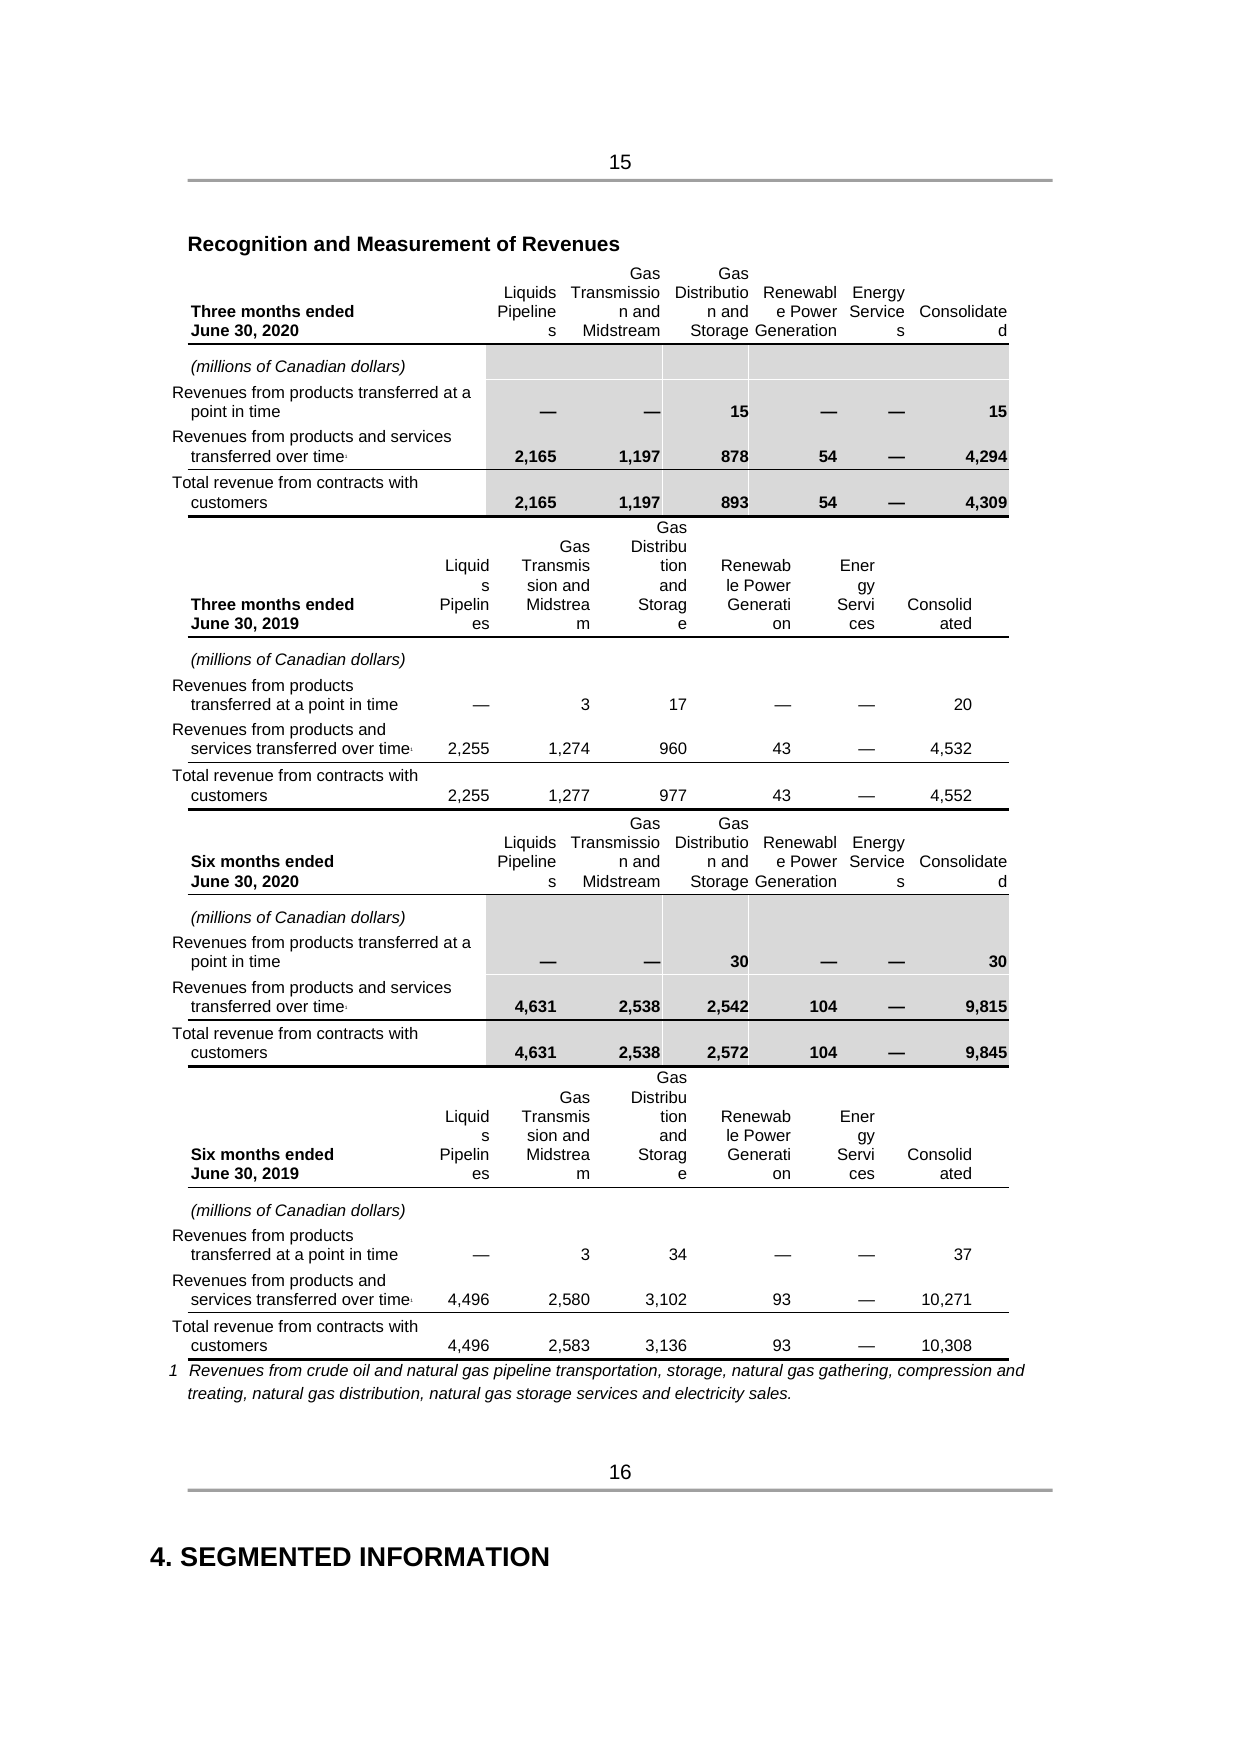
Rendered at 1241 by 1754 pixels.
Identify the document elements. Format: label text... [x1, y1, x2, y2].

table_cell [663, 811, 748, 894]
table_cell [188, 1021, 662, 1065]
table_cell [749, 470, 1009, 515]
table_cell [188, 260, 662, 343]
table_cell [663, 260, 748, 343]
text 15 [187, 150, 1053, 174]
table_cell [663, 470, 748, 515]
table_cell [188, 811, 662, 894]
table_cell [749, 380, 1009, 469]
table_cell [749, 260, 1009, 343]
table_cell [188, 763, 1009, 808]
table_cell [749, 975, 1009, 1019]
text Recognition and Measurement of Revenues [187, 232, 1053, 256]
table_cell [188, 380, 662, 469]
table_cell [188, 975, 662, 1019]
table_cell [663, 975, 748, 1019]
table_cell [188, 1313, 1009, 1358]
text 4. SEGMENTED INFORMATION [150, 1541, 1053, 1573]
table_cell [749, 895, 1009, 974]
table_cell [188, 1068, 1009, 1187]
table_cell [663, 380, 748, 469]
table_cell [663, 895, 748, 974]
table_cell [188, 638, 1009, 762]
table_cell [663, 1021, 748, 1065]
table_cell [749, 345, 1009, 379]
text 1 Revenues from crude oil and natural gas pipeline transportation, storage, natural gas gathering, compression and treating, natural gas distribution, natural gas storage services and electricity sales. [169, 1361, 1053, 1403]
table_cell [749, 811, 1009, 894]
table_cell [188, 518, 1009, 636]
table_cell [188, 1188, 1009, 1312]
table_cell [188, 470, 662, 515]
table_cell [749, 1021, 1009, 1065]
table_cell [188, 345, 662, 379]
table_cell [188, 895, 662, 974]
text 16 [187, 1460, 1053, 1484]
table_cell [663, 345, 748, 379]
